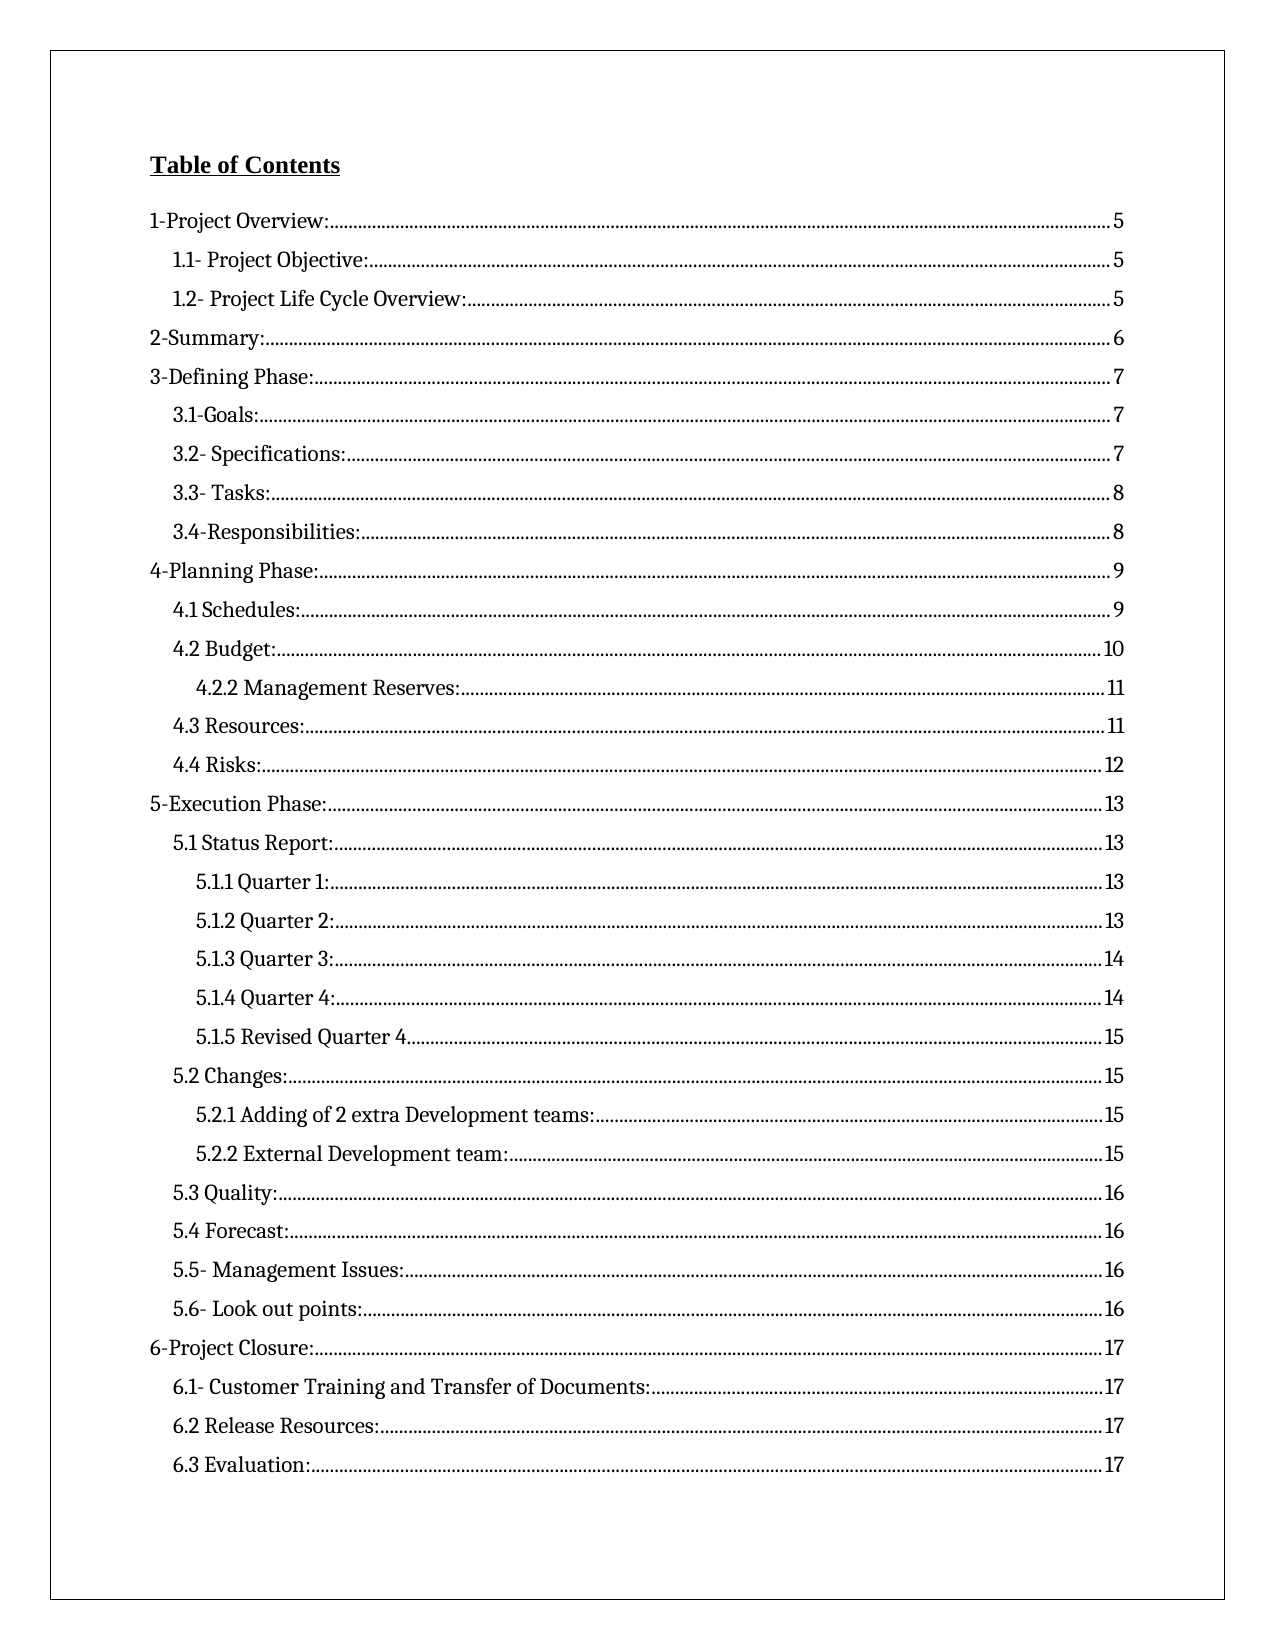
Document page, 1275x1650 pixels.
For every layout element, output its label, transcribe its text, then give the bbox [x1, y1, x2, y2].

text 5.2 Changes: 15 [173, 1063, 1125, 1089]
text 3.1-Goals: 7 [173, 402, 1125, 429]
text 4.2 Budget: 10 [173, 635, 1125, 662]
text 5.3 Quality: 16 [173, 1179, 1125, 1206]
text 5.1.5 Revised Quarter 4 15 [196, 1024, 1125, 1050]
text 4-Planning Phase: 9 [150, 558, 1125, 584]
text 5.2.1 Adding of 2 extra Development teams: 15 [196, 1102, 1125, 1128]
text Table of Contents [150, 150, 1125, 179]
text 6.1- Customer Training and Transfer of Documents: 17 [173, 1374, 1125, 1400]
text 1-Project Overview: 5 [150, 208, 1125, 234]
text 5.6- Look out points: 16 [173, 1296, 1125, 1322]
text 5.1 Status Report: 13 [173, 830, 1125, 856]
text 6-Project Closure: 17 [150, 1335, 1125, 1361]
text 6.3 Evaluation: 17 [173, 1451, 1125, 1478]
text 5.1.4 Quarter 4: 14 [196, 985, 1125, 1011]
text 4.2.2 Management Reserves: 11 [196, 674, 1125, 701]
text 3.2- Specifications: 7 [173, 441, 1125, 467]
text 1.1- Project Objective: 5 [173, 247, 1125, 273]
text 2-Summary: 6 [150, 324, 1125, 351]
text 4.1 Schedules: 9 [173, 597, 1125, 623]
text 5.1.2 Quarter 2: 13 [196, 907, 1125, 934]
text 3.4-Responsibilities: 8 [173, 519, 1125, 545]
text 5.4 Forecast: 16 [173, 1218, 1125, 1244]
text 5.1.3 Quarter 3: 14 [196, 946, 1125, 973]
text 6.2 Release Resources: 17 [173, 1412, 1125, 1439]
text 3.3- Tasks: 8 [173, 480, 1125, 506]
text 3-Defining Phase: 7 [150, 363, 1125, 390]
text 4.3 Resources: 11 [173, 713, 1125, 739]
text 1.2- Project Life Cycle Overview: 5 [173, 286, 1125, 312]
text 5-Execution Phase: 13 [150, 791, 1125, 817]
text 4.4 Risks: 12 [173, 752, 1125, 778]
text 5.2.2 External Development team: 15 [196, 1141, 1125, 1167]
text 5.5- Management Issues: 16 [173, 1257, 1125, 1283]
text 5.1.1 Quarter 1: 13 [196, 868, 1125, 895]
